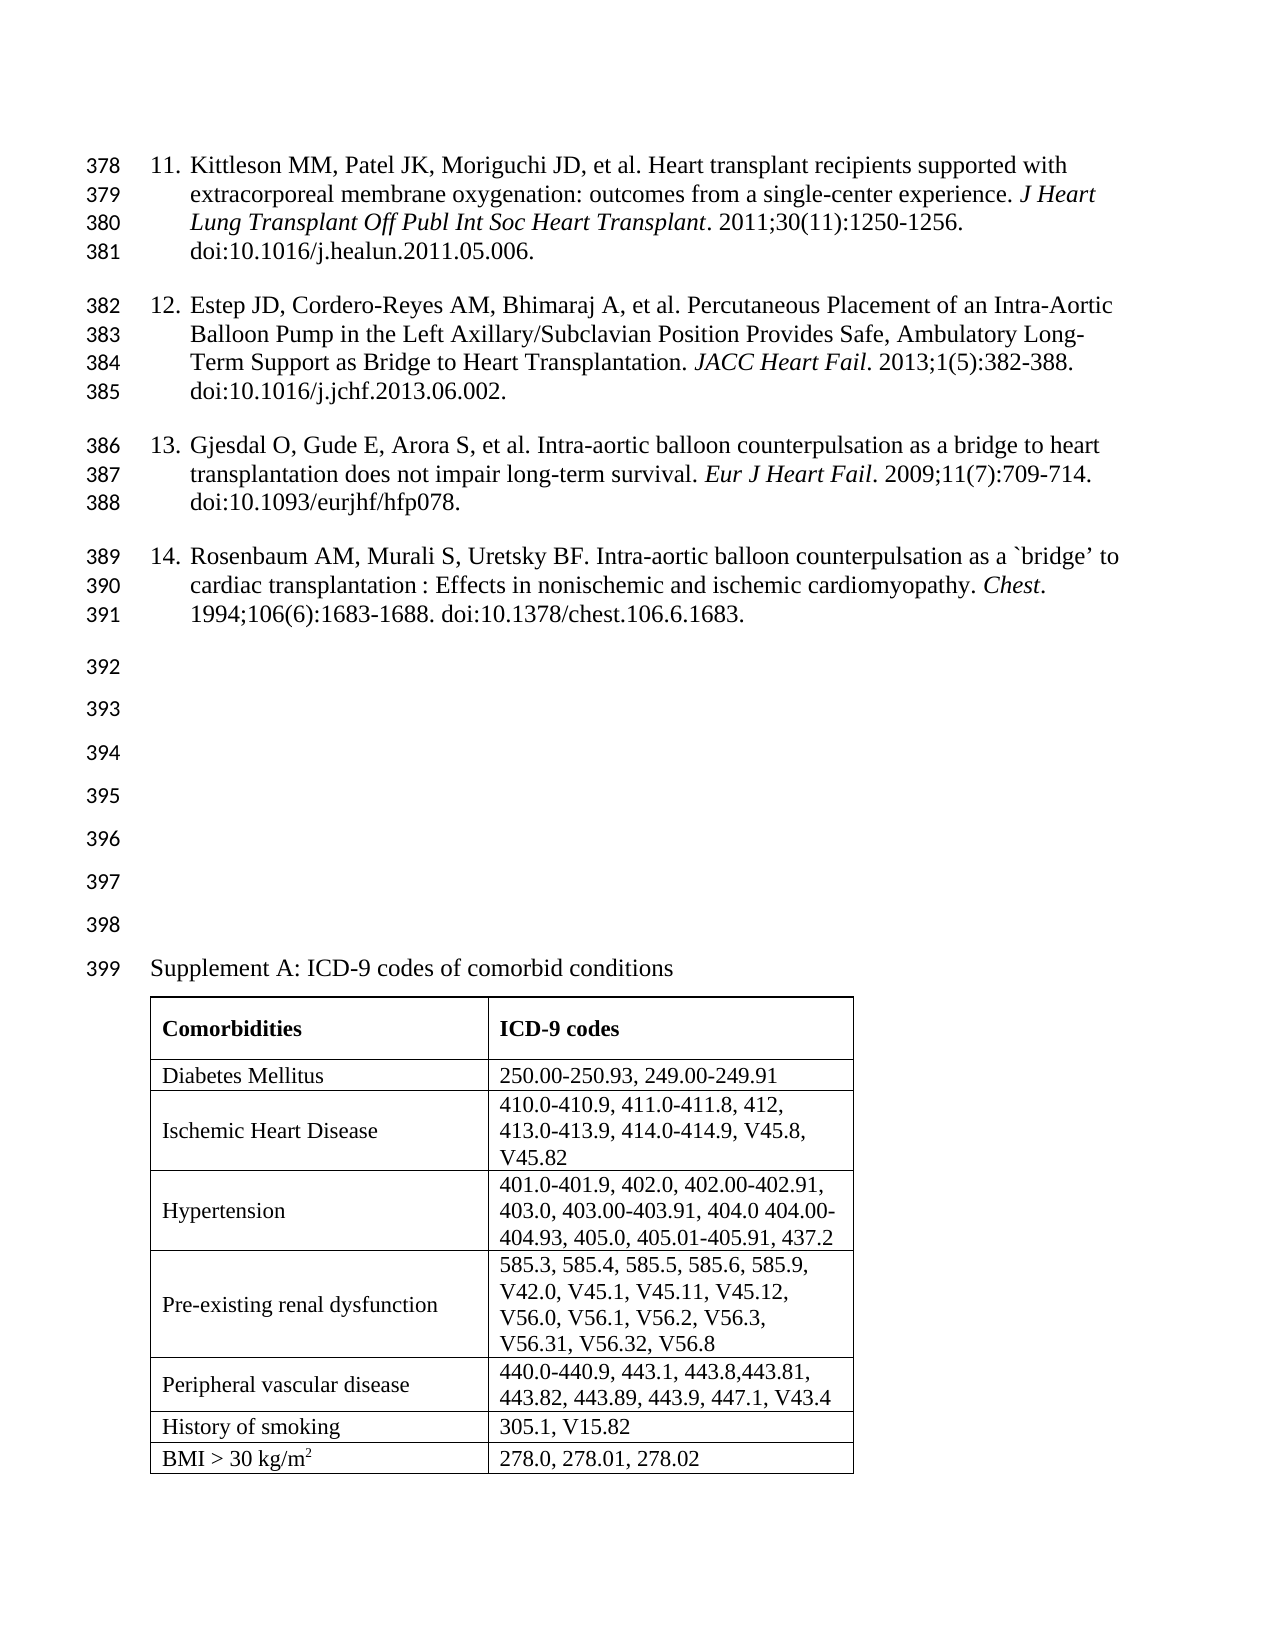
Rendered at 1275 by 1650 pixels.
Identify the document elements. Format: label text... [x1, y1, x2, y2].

table_cell BMI > 30 kg/m2 [151, 1443, 488, 1473]
table_header Comorbidities [151, 998, 488, 1059]
text Supplement A: ICD-9 codes of comorbid conditions [150, 953, 1125, 982]
table_header ICD-9 codes [489, 998, 853, 1059]
table_cell 401.0-401.9, 402.0, 402.00-402.91, 403.0, 403.00-403.91, 404.0 404.00-404.93, 405.0, 405.01-405.91, 437.2 [489, 1171, 853, 1250]
text 11. Kittleson MM, Patel JK, Moriguchi JD, et al. Heart transplant recipients supported with extracorporeal membrane oxygenation: outcomes from a single-center experience. J Heart Lung Transplant Off Publ Int Soc Heart Transplant. 2011;30(11):1250-1256. doi:10.1016/j.healun.2011.05.006. [150, 150, 1125, 265]
table_cell 305.1, V15.82 [489, 1412, 853, 1442]
text 12. Estep JD, Cordero-Reyes AM, Bhimaraj A, et al. Percutaneous Placement of an Intra-Aortic Balloon Pump in the Left Axillary/Subclavian Position Provides Safe, Ambulatory Long-Term Support as Bridge to Heart Transplantation. JACC Heart Fail. 2013;1(5):382-388. doi:10.1016/j.jchf.2013.06.002. [150, 290, 1125, 405]
table_cell Ischemic Heart Disease [151, 1091, 488, 1170]
table_cell 440.0-440.9, 443.1, 443.8,443.81, 443.82, 443.89, 443.9, 447.1, V43.4 [489, 1358, 853, 1411]
text 14. Rosenbaum AM, Murali S, Uretsky BF. Intra-aortic balloon counterpulsation as a `bridge’ to cardiac transplantation : Effects in nonischemic and ischemic cardiomyopathy. Chest. 1994;106(6):1683-1688. doi:10.1378/chest.106.6.1683. [150, 541, 1125, 627]
table_cell Diabetes Mellitus [151, 1060, 488, 1090]
text 13. Gjesdal O, Gude E, Arora S, et al. Intra-aortic balloon counterpulsation as a bridge to heart transplantation does not impair long-term survival. Eur J Heart Fail. 2009;11(7):709-714. doi:10.1093/eurjhf/hfp078. [150, 430, 1125, 516]
table_cell 410.0-410.9, 411.0-411.8, 412, 413.0-413.9, 414.0-414.9, V45.8, V45.82 [489, 1091, 853, 1170]
table_cell 585.3, 585.4, 585.5, 585.6, 585.9, V42.0, V45.1, V45.11, V45.12, V56.0, V56.1, V56.2, V56.3, V56.31, V56.32, V56.8 [489, 1251, 853, 1357]
table_cell 250.00-250.93, 249.00-249.91 [489, 1060, 853, 1090]
table_cell History of smoking [151, 1412, 488, 1442]
table_cell 278.0, 278.01, 278.02 [489, 1443, 853, 1473]
table_cell Pre-existing renal dysfunction [151, 1251, 488, 1357]
table_cell Peripheral vascular disease [151, 1358, 488, 1411]
table_cell Hypertension [151, 1171, 488, 1250]
